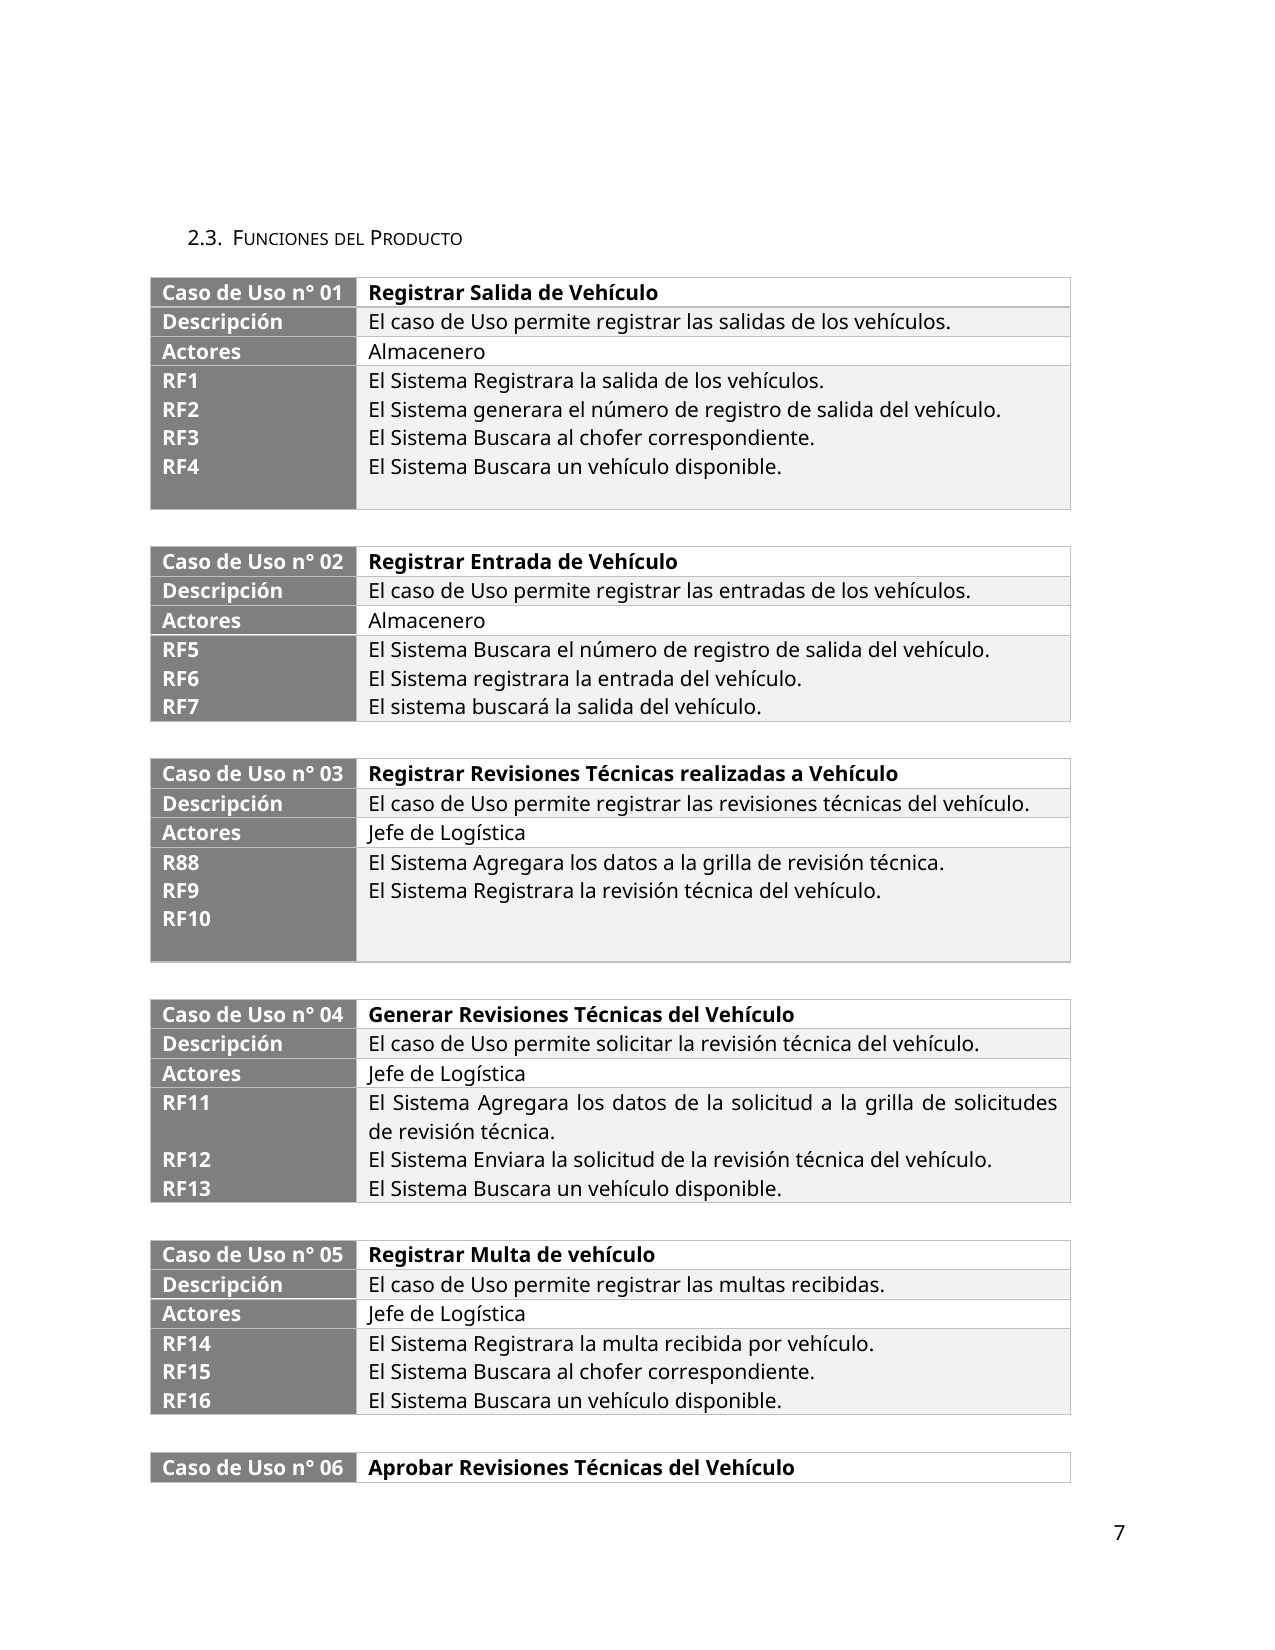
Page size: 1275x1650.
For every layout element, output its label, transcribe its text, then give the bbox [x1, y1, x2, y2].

table_header Registrar Multa de vehículo [357, 1241, 1070, 1269]
table_cell Actores [151, 1059, 356, 1087]
table_cell Actores [151, 606, 356, 634]
table_cell RF5 RF6 RF7 [151, 636, 356, 721]
table_cell Actores [151, 337, 356, 365]
table_header Registrar Revisiones Técnicas realizadas a Vehículo [357, 759, 1070, 788]
table_header Caso de Uso n° 01 [151, 278, 356, 306]
table_cell Actores [151, 818, 356, 847]
table_cell El caso de Uso permite registrar las salidas de los vehículos. [357, 308, 1070, 336]
table_cell El Sistema Agregara los datos a la grilla de revisión técnica. El Sistema Registrara la revisión técnica del vehículo. [357, 848, 1070, 961]
table_cell Descripción [151, 789, 356, 817]
table_header Registrar Salida de Vehículo [357, 278, 1070, 306]
table_header Caso de Uso n° 04 [151, 1000, 356, 1028]
table_cell El caso de Uso permite registrar las multas recibidas. [357, 1270, 1070, 1298]
table_cell Jefe de Logística [357, 1300, 1070, 1328]
table_cell Almacenero [357, 337, 1070, 365]
table_header Generar Revisiones Técnicas del Vehículo [357, 1000, 1070, 1028]
table_cell RF14 RF15 RF16 [151, 1329, 356, 1414]
table_header Aprobar Revisiones Técnicas del Vehículo [357, 1453, 1070, 1482]
table_header Caso de Uso n° 05 [151, 1241, 356, 1269]
table_cell RF1 RF2 RF3 RF4 [151, 366, 356, 509]
table_cell Jefe de Logística [357, 818, 1070, 847]
table_cell R88 RF9 RF10 [151, 848, 356, 961]
list Funciones del Producto [187, 223, 1125, 252]
table_cell RF11 RF12 RF13 [151, 1088, 356, 1202]
table_header Caso de Uso n° 06 [151, 1453, 356, 1482]
table_cell El Sistema Agregara los datos de la solicitud a la grilla de solicitudes de revisión técnica. El Sistema Enviara la solicitud de la revisión técnica del vehículo. El Sistema Buscara un vehículo disponible. [357, 1088, 1070, 1202]
table_header Registrar Entrada de Vehículo [357, 547, 1070, 576]
table_cell El Sistema Buscara el número de registro de salida del vehículo. El Sistema registrara la entrada del vehículo. El sistema buscará la salida del vehículo. [357, 636, 1070, 721]
table_header Caso de Uso n° 03 [151, 759, 356, 788]
table_cell Descripción [151, 308, 356, 336]
table_cell Actores [151, 1300, 356, 1328]
table_cell Descripción [151, 577, 356, 605]
table_cell El caso de Uso permite registrar las entradas de los vehículos. [357, 577, 1070, 605]
table_cell Descripción [151, 1270, 356, 1298]
table_cell El caso de Uso permite registrar las revisiones técnicas del vehículo. [357, 789, 1070, 817]
table_cell El Sistema Registrara la multa recibida por vehículo. El Sistema Buscara al chofer correspondiente. El Sistema Buscara un vehículo disponible. [357, 1329, 1070, 1414]
table_header Caso de Uso n° 02 [151, 547, 356, 576]
table_cell Almacenero [357, 606, 1070, 634]
table_cell El Sistema Registrara la salida de los vehículos. El Sistema generara el número de registro de salida del vehículo. El Sistema Buscara al chofer correspondiente. El Sistema Buscara un vehículo disponible. [357, 366, 1070, 509]
table_cell Jefe de Logística [357, 1059, 1070, 1087]
table_cell El caso de Uso permite solicitar la revisión técnica del vehículo. [357, 1029, 1070, 1058]
table_cell Descripción [151, 1029, 356, 1058]
